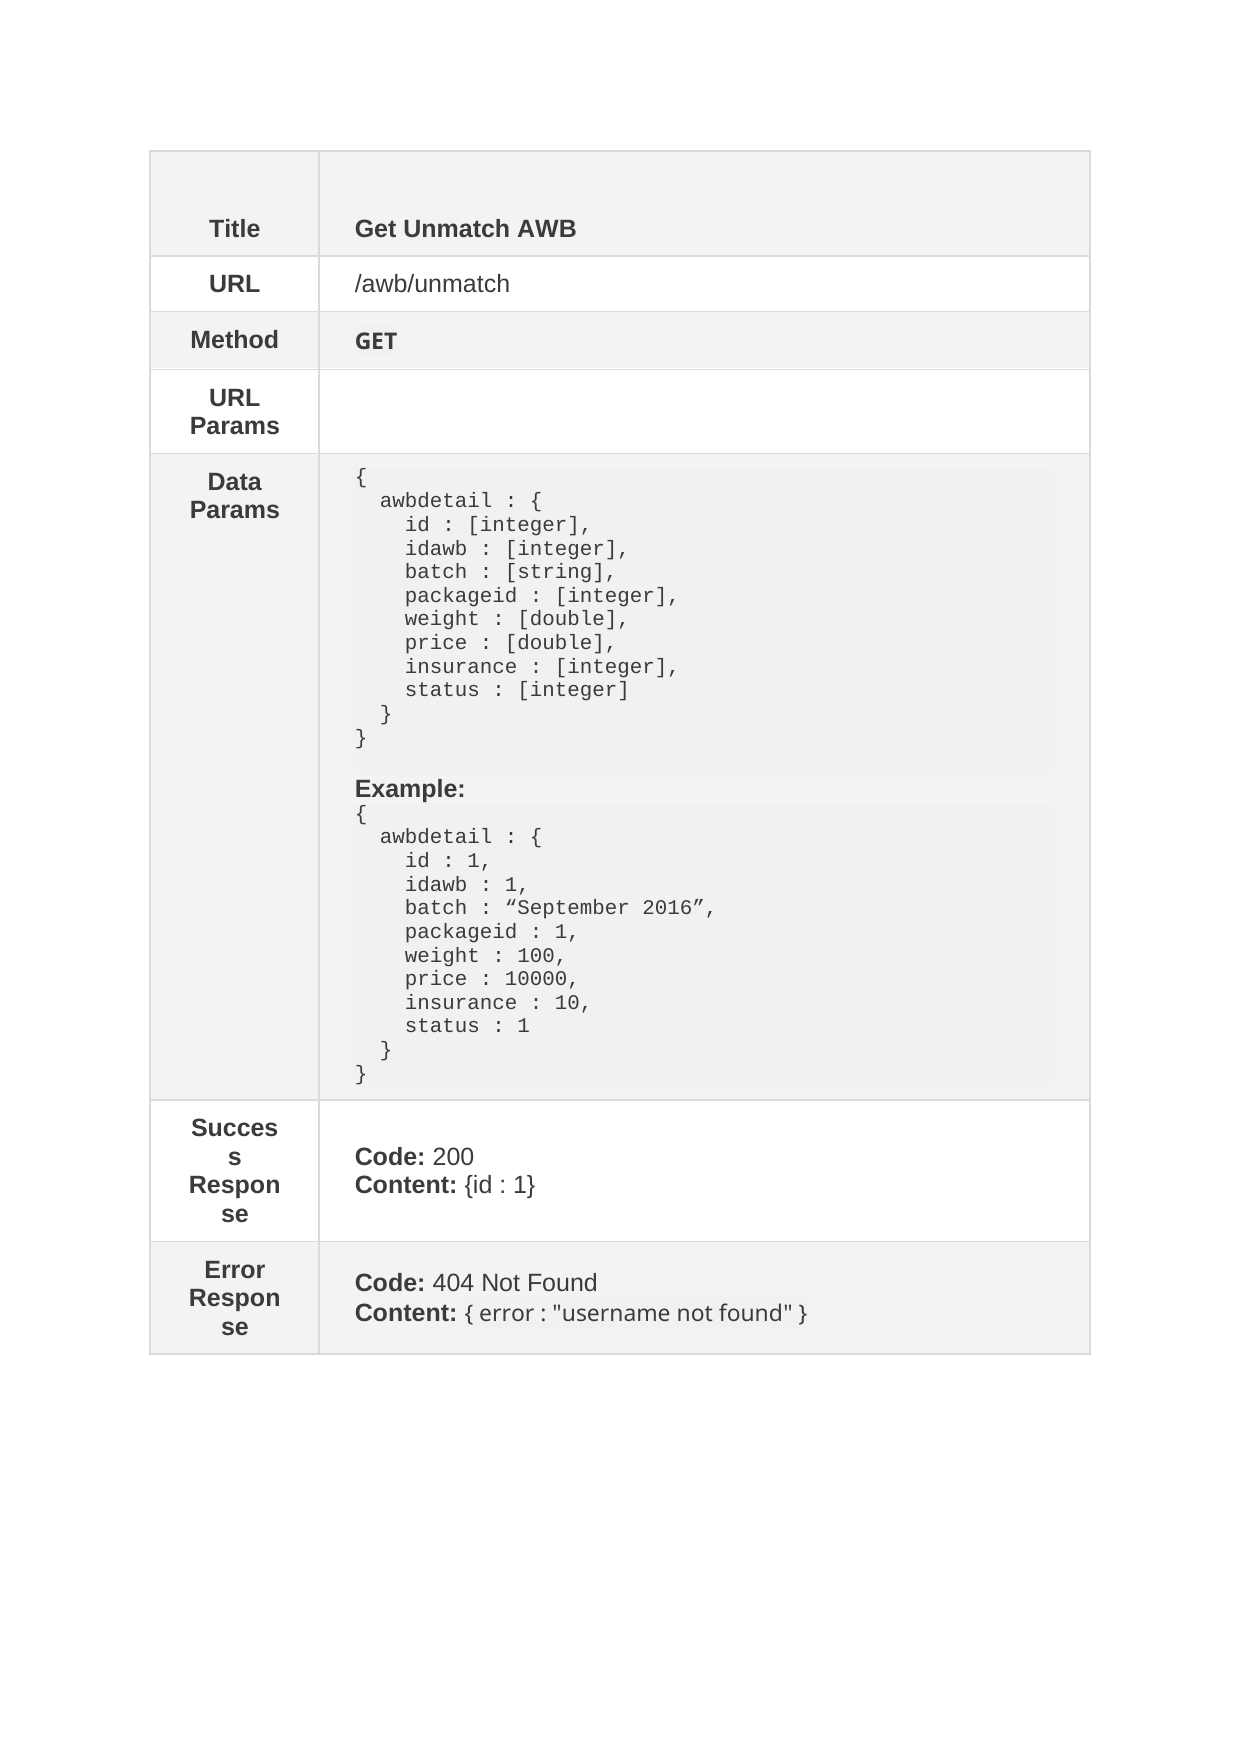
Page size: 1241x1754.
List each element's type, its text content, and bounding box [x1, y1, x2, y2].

table_cell Method [151, 312, 318, 368]
table_cell Data Params [151, 454, 318, 1099]
table_cell [320, 370, 1089, 452]
table_cell Code: 404 Not Found Content: { error : "username not found" } [320, 1242, 1089, 1353]
table_cell Code: 200 Content: {id : 1} [320, 1101, 1089, 1241]
table_cell Success Response [151, 1101, 318, 1241]
table_header Get Unmatch AWB [320, 152, 1089, 255]
table_cell GET [320, 312, 1089, 368]
table_header Title [151, 152, 318, 255]
table_cell /awb/unmatch [320, 257, 1089, 311]
table_cell URL Params [151, 370, 318, 452]
table_cell { awbdetail : { id : [integer], idawb : [integer], batch : [string], packageid : [integer], weight : [double], price : [double], insurance : [integer], status : [integer] } } Example: { awbdetail : { id : 1, idawb : 1, batch : “September 2016”, packageid : 1, weight : 100, price : 10000, insurance : 10, status : 1 } } [320, 454, 1089, 1099]
table_cell Error Response [151, 1242, 318, 1353]
table_cell URL [151, 257, 318, 311]
